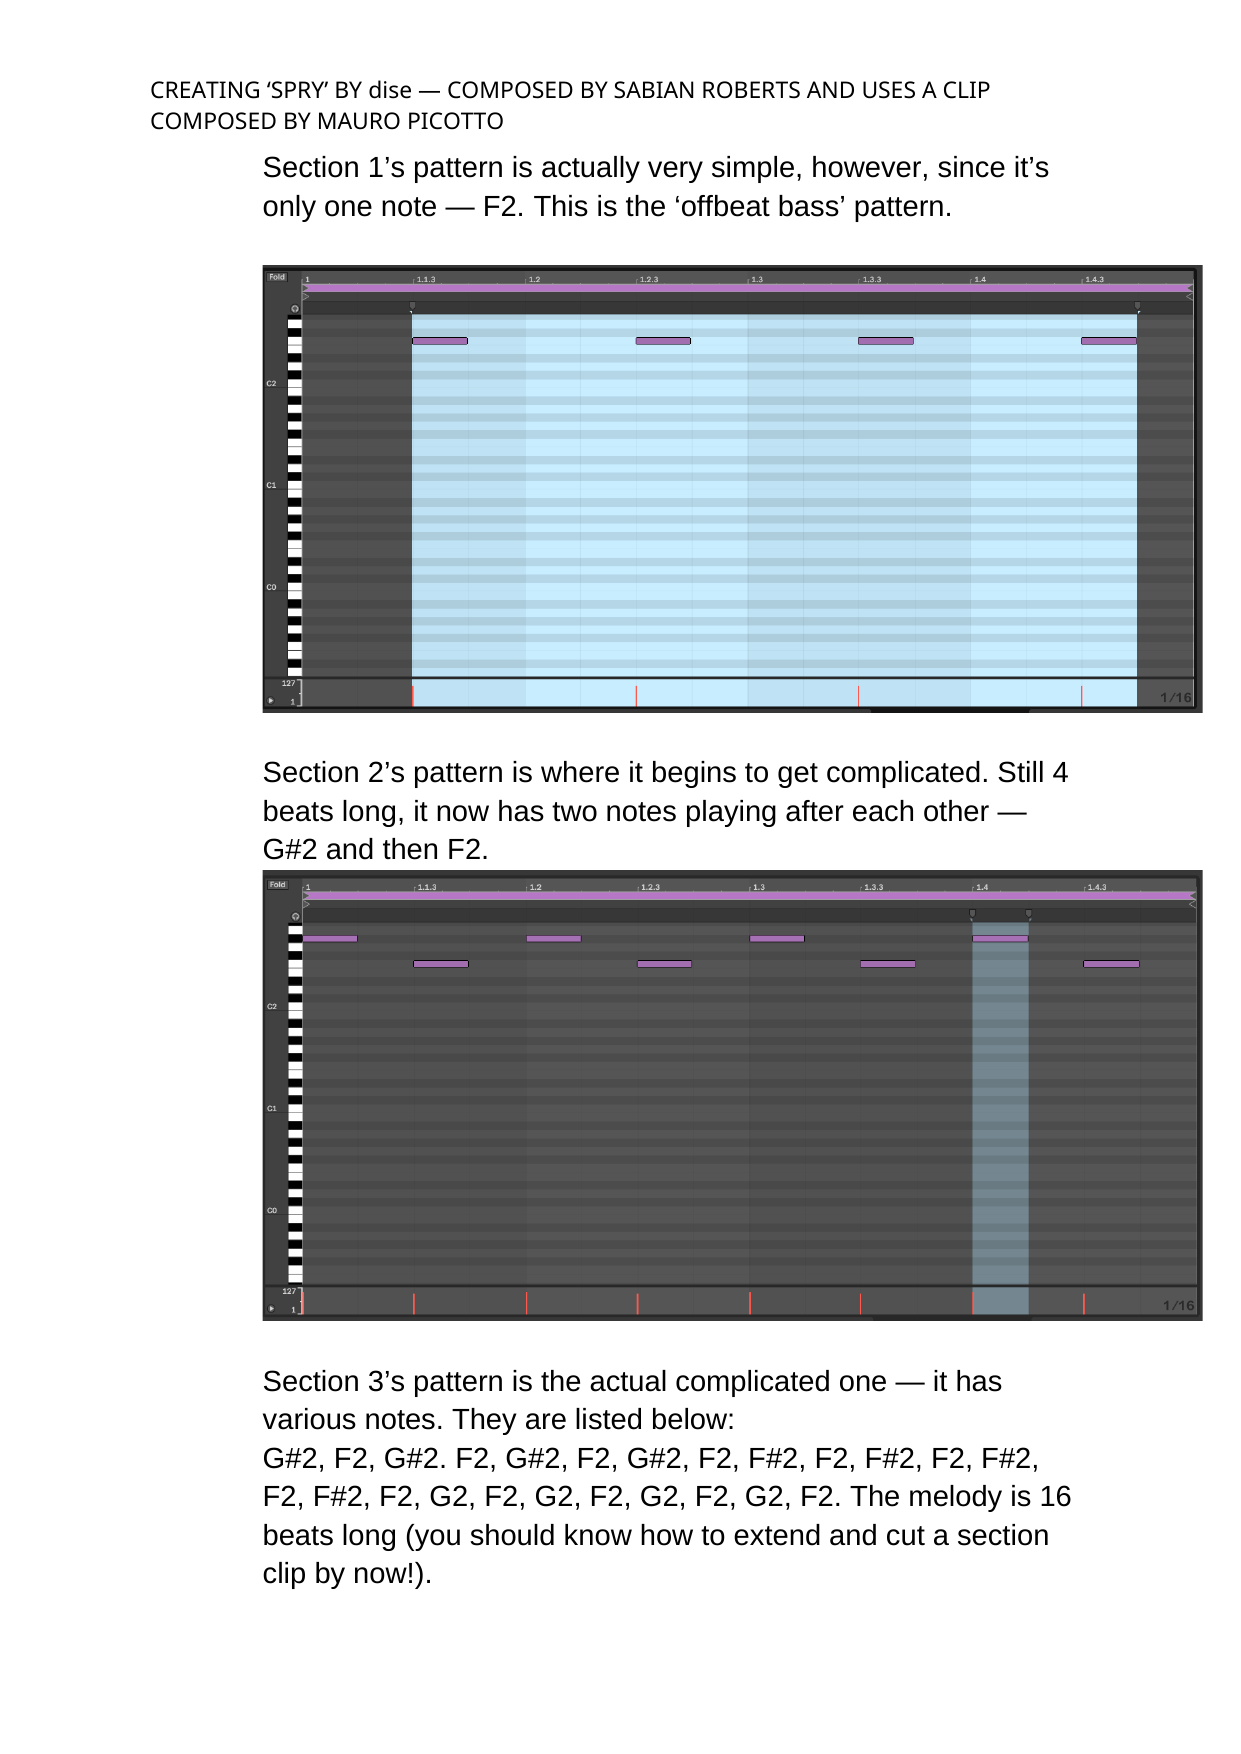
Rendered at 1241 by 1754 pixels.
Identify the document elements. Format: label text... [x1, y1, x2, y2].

picture [262, 870, 1203, 1321]
picture [262, 265, 1203, 713]
list Section 3’s pattern is the actual complicated one — it has various notes. They are listed below: [262, 1364, 1090, 1436]
list Section 2’s pattern is where it begins to get complicated. Still 4 beats long, it now has two notes playing after each other — G#2 and then F2. [262, 755, 1090, 866]
list G#2, F2, G#2. F2, G#2, F2, G#2, F2, F#2, F2, F#2, F2, F#2, F2, F#2, F2, G2, F2, G2, F2, G2, F2, G2, F2. The melody is 16 beats long (you should know how to extend and cut a section clip by now!). [262, 1441, 1090, 1590]
list Section 1’s pattern is actually very simple, however, since it’s only one note — F2. This is the ‘offbeat bass’ pattern. [262, 150, 1090, 222]
